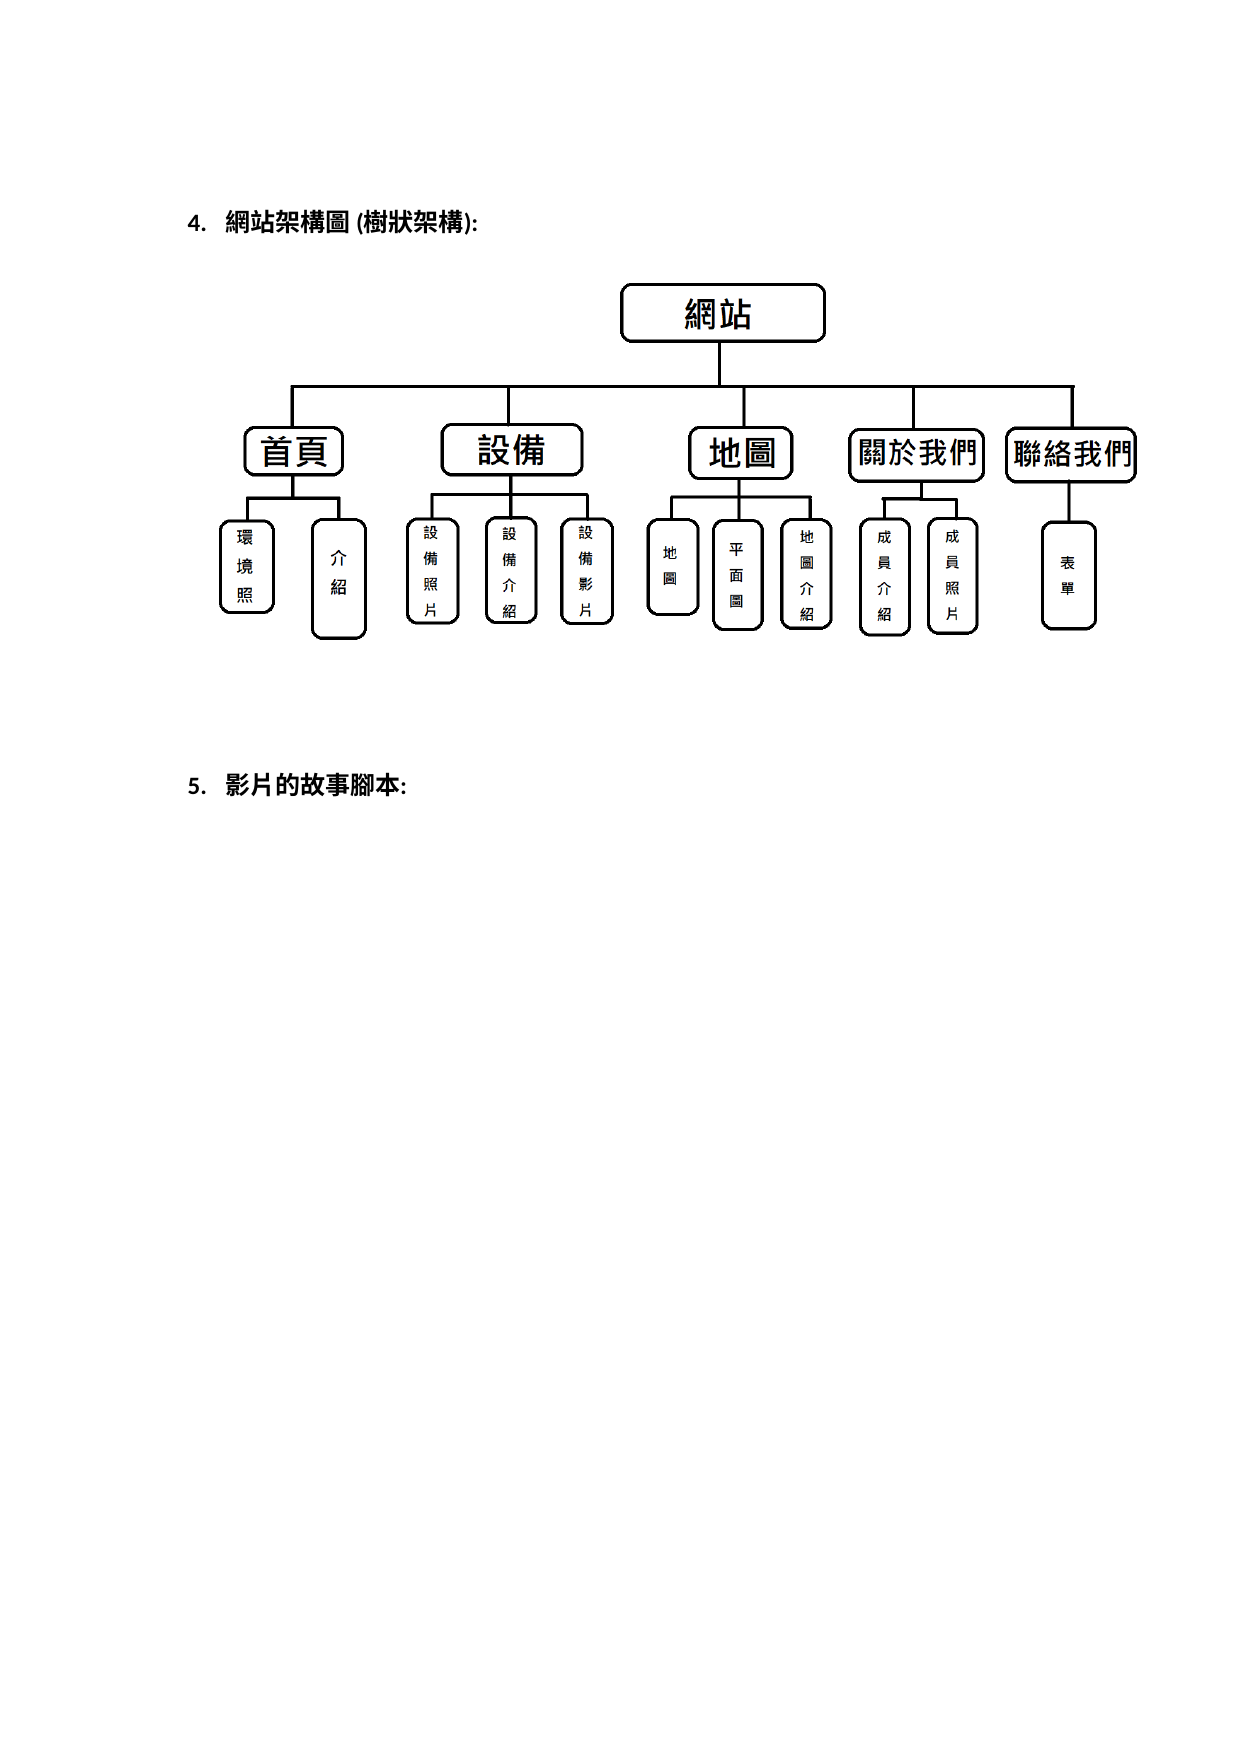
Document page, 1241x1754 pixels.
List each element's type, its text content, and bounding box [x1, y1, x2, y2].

list 影片的故事腳本: [187, 765, 1053, 802]
list 網站架構圖 (樹狀架構): [187, 202, 1053, 239]
picture [187, 239, 1214, 765]
